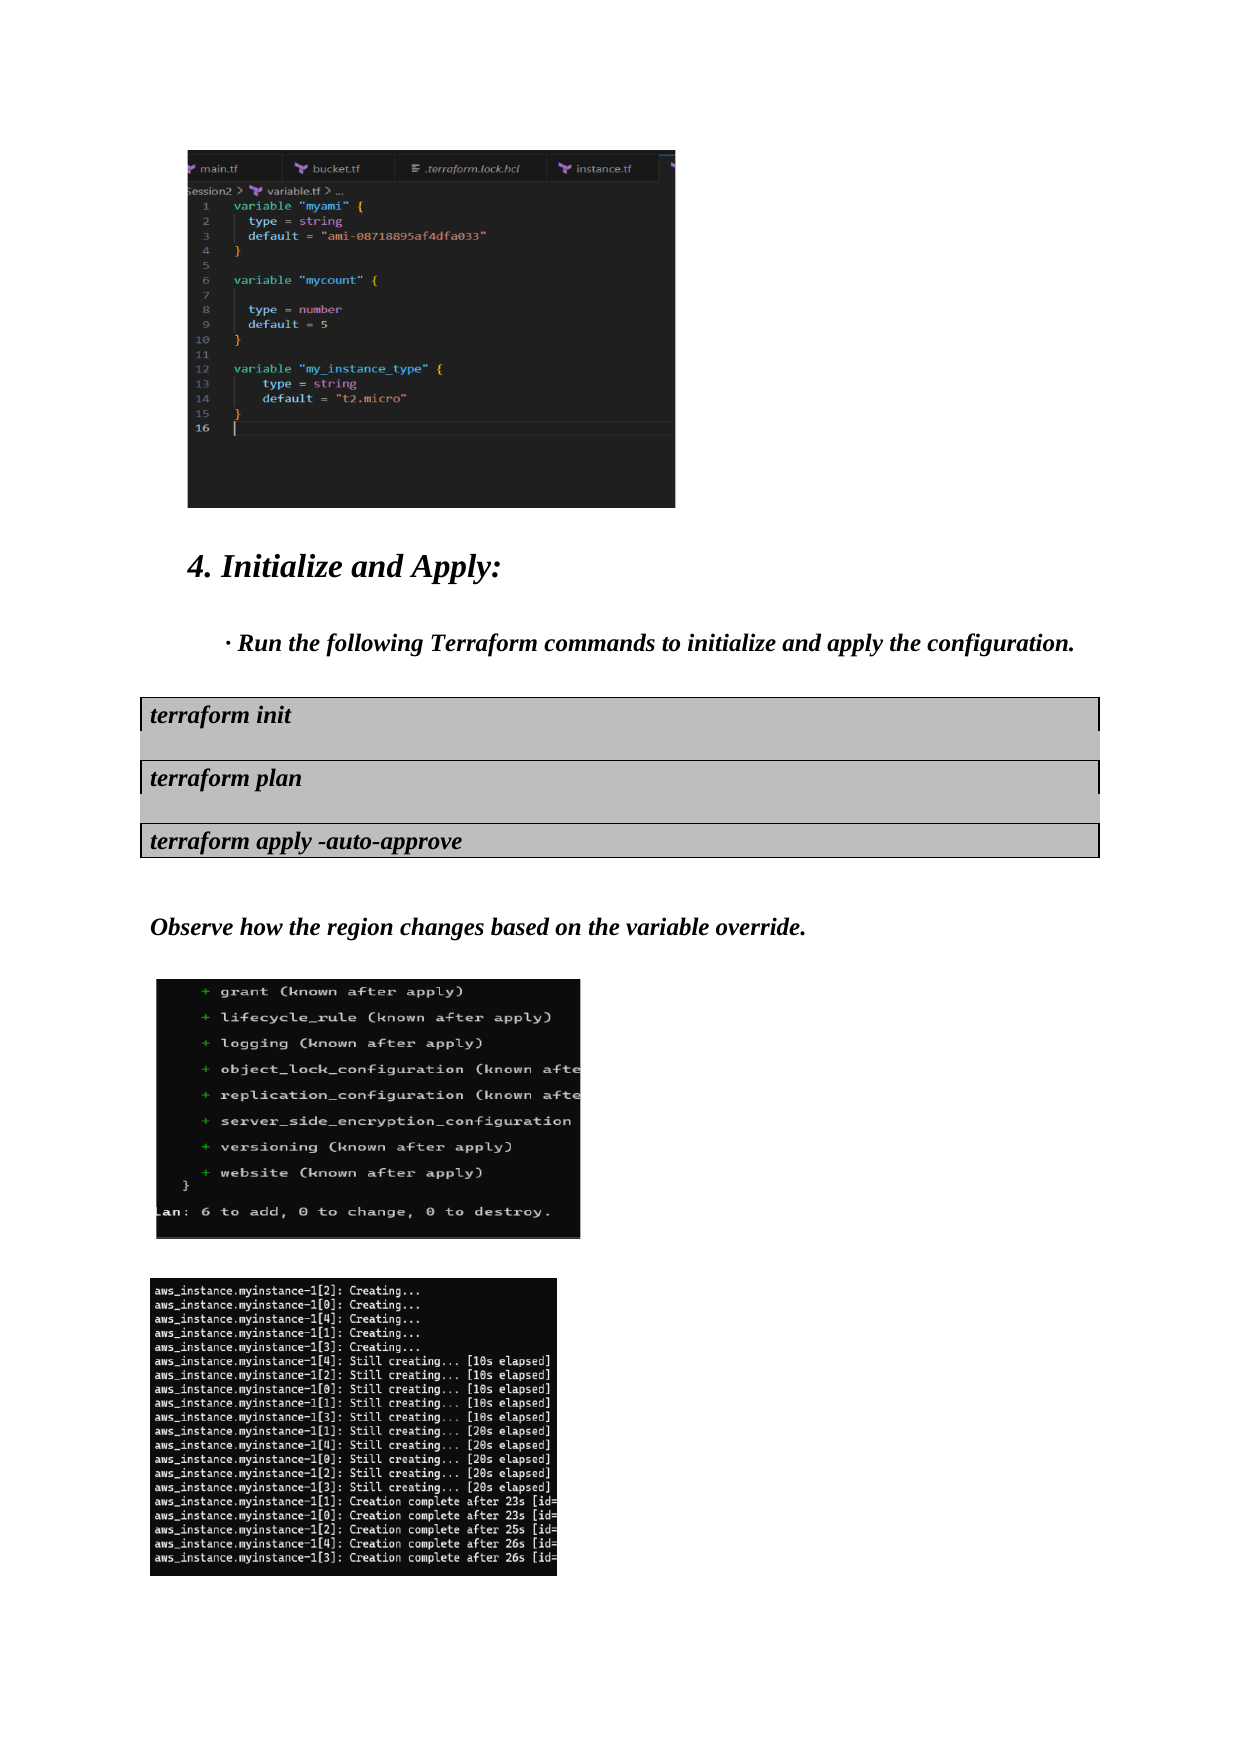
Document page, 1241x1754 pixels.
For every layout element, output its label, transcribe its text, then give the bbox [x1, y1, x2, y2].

text terraform init [142, 698, 1098, 731]
picture [187, 150, 676, 508]
text 4. Initialize and Apply: [187, 546, 1090, 584]
text Observe how the region changes based on the variable override. [150, 912, 1090, 940]
text terraform apply -auto-approve [142, 824, 1098, 857]
text terraform plan [142, 761, 1098, 794]
picture [156, 979, 581, 1239]
picture [150, 1278, 557, 1576]
text · Run the following Terraform commands to initialize and apply the configuration. [225, 628, 1090, 657]
